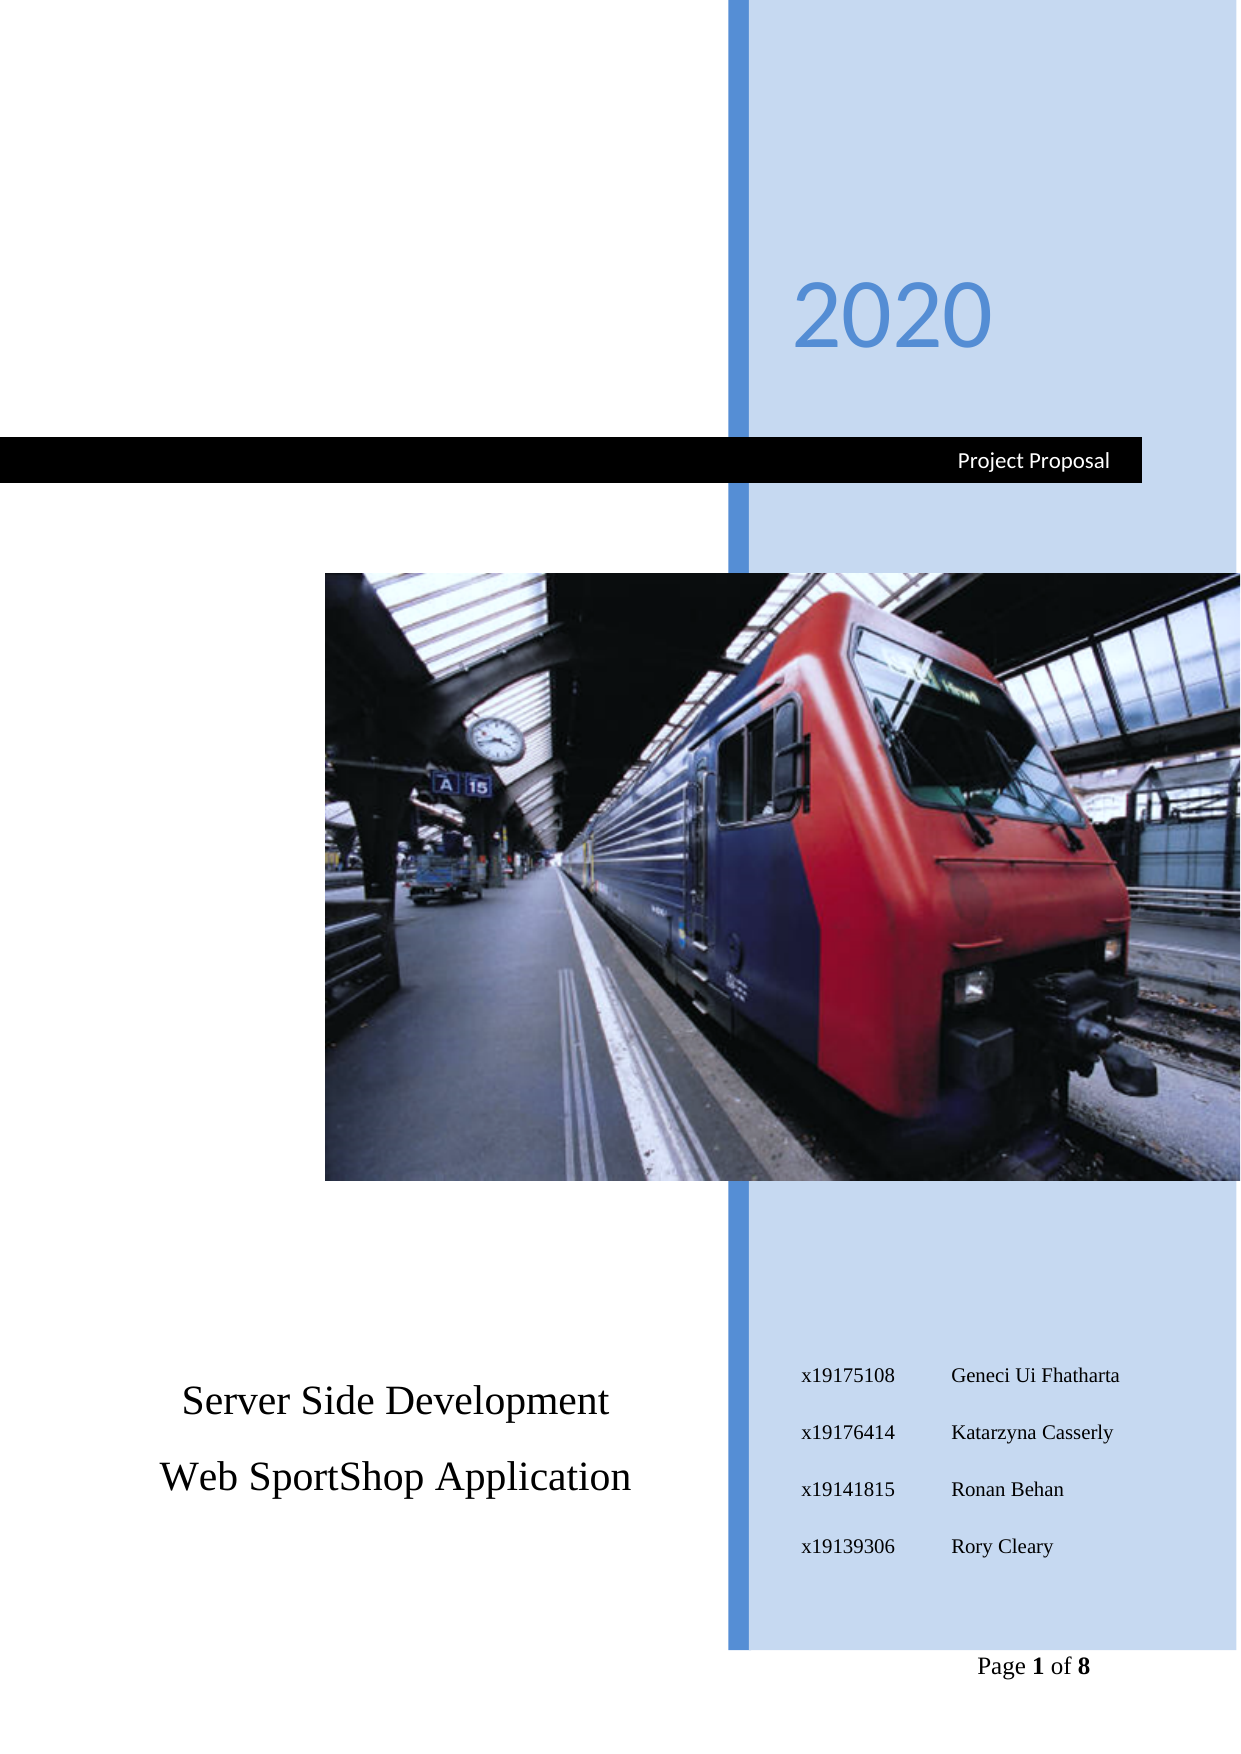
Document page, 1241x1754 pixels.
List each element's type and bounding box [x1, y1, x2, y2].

picture [325, 573, 1241, 1181]
